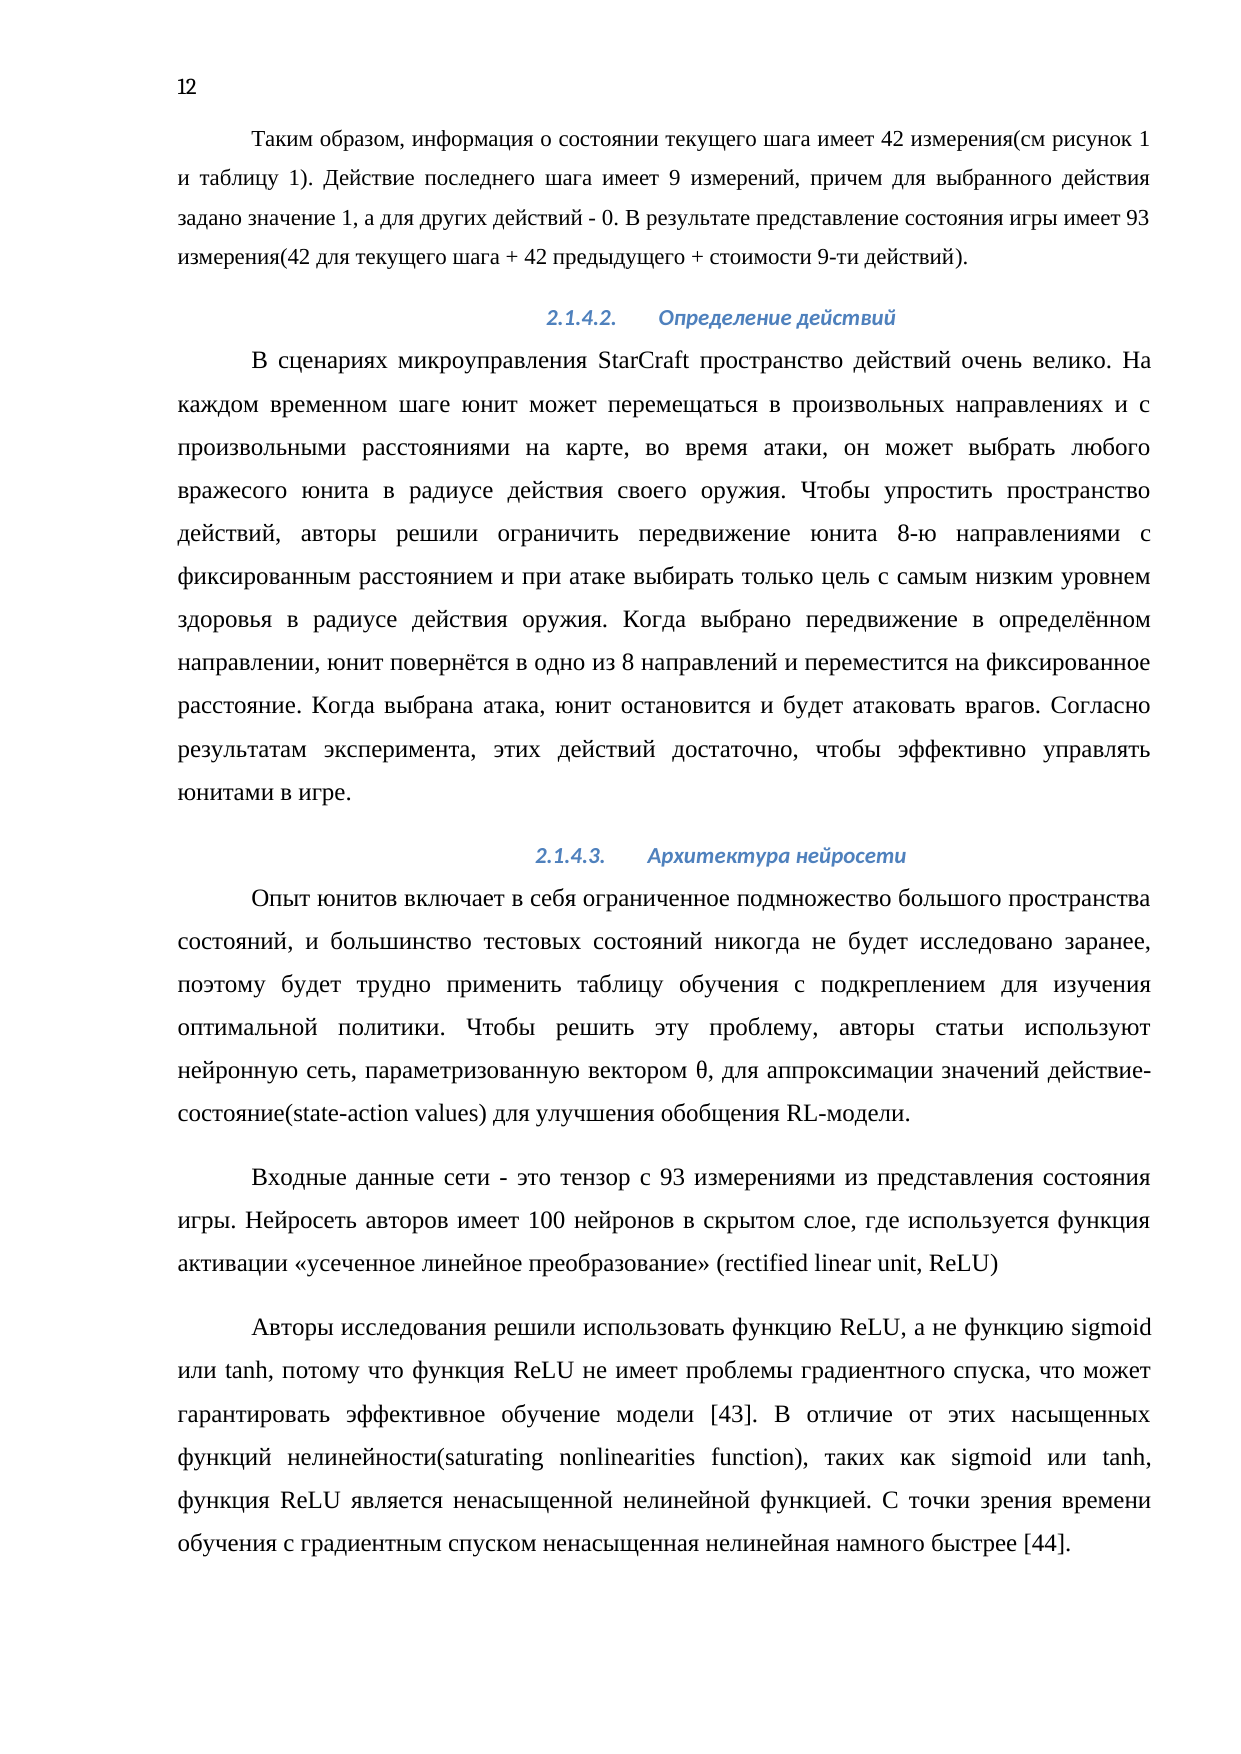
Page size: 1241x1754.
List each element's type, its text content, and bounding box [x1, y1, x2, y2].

text Входные данные сети - это тензор с 93 измерениями из представления состояния игры. Нейросеть авторов имеет 100 нейронов в скрытом слое, где используется функция активации «усеченное линейное преобразование» (rectified linear unit, ReLU) [177, 1162, 1152, 1277]
text Авторы исследования решили использовать функцию ReLU, а не функцию sigmoid или tanh, потому что функция ReLU не имеет проблемы градиентного спуска, что может гарантировать эффективное обучение модели [43]. В отличие от этих насыщенных функций нелинейности(saturating nonlinearities function), таких как sigmoid или tanh, функция ReLU является ненасыщенной нелинейной функцией. С точки зрения времени обучения с градиентным спуском ненасыщенная нелинейная намного быстрее [44]. [177, 1312, 1152, 1557]
subtitle Архитектура нейросети [290, 841, 1152, 869]
text Опыт юнитов включает в себя ограниченное подмножество большого пространства состояний, и большинство тестовых состояний никогда не будет исследовано заранее, поэтому будет трудно применить таблицу обучения с подкреплением для изучения оптимальной политики. Чтобы решить эту проблему, авторы статьи используют нейронную сеть, параметризованную вектором θ, для аппроксимации значений действие-состояние(state-action values) для улучшения обобщения RL-модели. [177, 883, 1152, 1127]
subtitle Определение действий [290, 303, 1152, 332]
